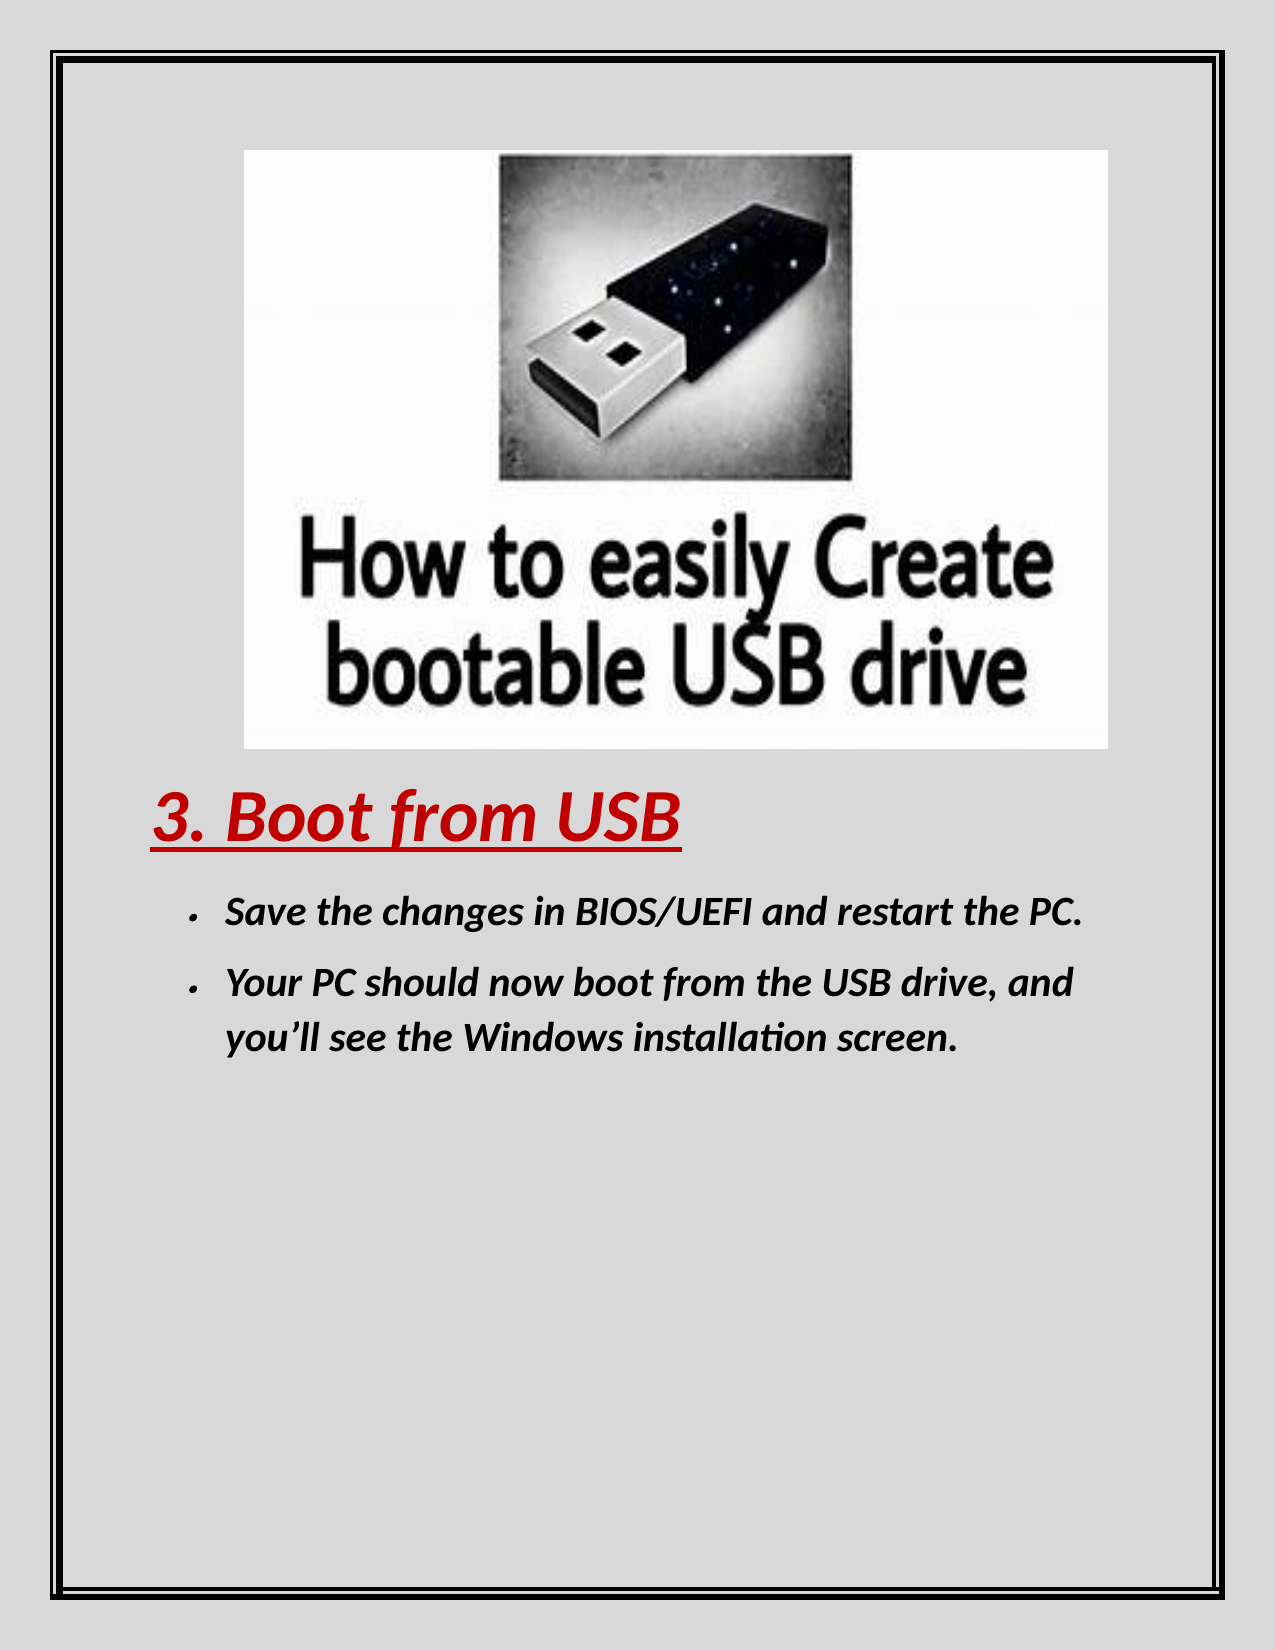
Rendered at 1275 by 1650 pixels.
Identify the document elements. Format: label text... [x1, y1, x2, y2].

list Save the changes in BIOS/UEFI and restart the PC. [187, 884, 1125, 935]
list Your PC should now boot from the USB drive, and you’ll see the Windows installation screen. [187, 956, 1125, 1062]
text 3. Boot from USB [150, 769, 1125, 861]
picture [243, 150, 1109, 749]
